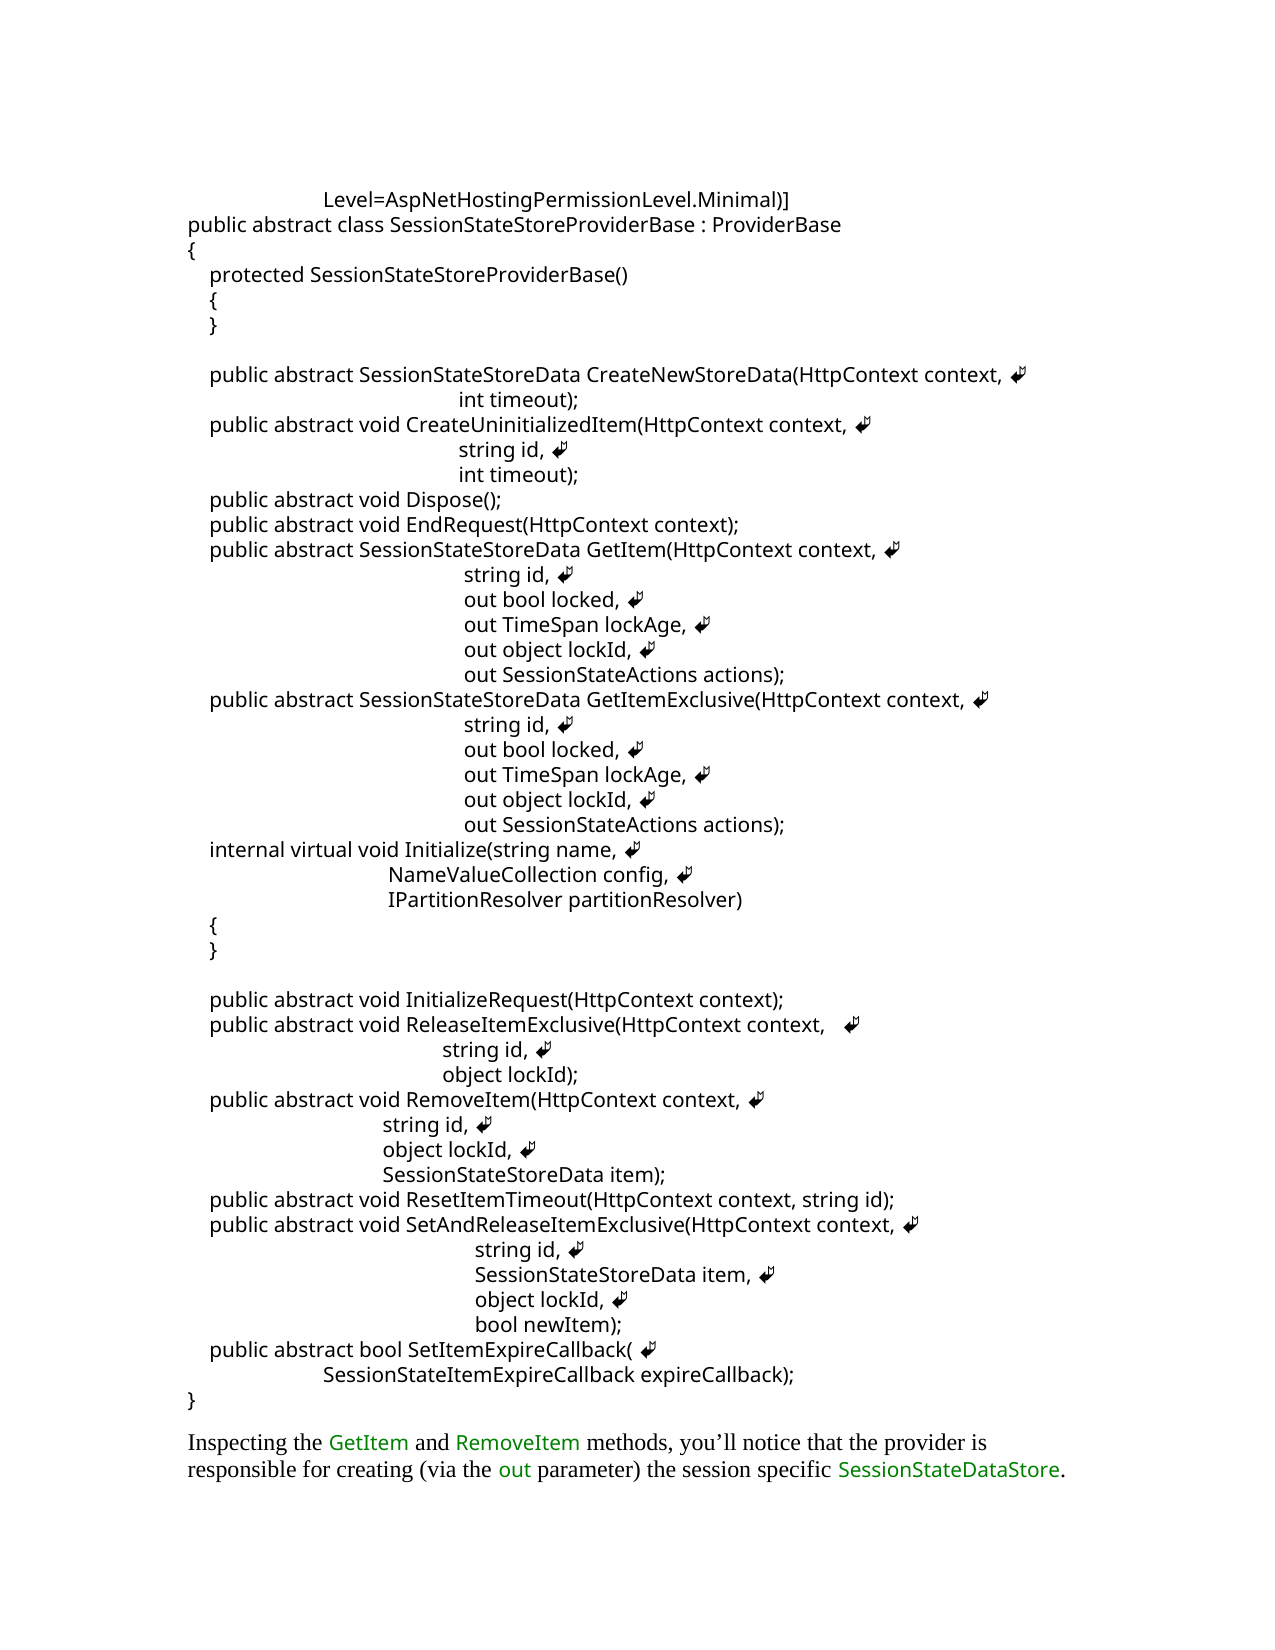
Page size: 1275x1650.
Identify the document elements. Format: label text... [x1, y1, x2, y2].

text public abstract bool SetItemExpireCallback( [187, 1337, 1072, 1362]
text object lockId, [187, 1137, 1072, 1162]
text SessionStateStoreData item, [187, 1262, 1072, 1287]
text bool newItem); [187, 1312, 1072, 1337]
text public abstract void CreateUninitializedItem(HttpContext context, [187, 412, 1072, 437]
text { [187, 912, 1072, 937]
text public abstract SessionStateStoreData CreateNewStoreData(HttpContext context, [187, 362, 1072, 387]
text string id, [187, 1037, 1072, 1062]
text out bool locked, [187, 587, 1072, 612]
text out bool locked, [187, 737, 1072, 762]
text out TimeSpan lockAge, [187, 762, 1072, 787]
text } [187, 1387, 1072, 1412]
text string id, [187, 437, 1072, 462]
text public abstract class SessionStateStoreProviderBase : ProviderBase [187, 212, 1072, 237]
text object lockId); [187, 1062, 1072, 1087]
text string id, [187, 562, 1072, 587]
text internal virtual void Initialize(string name, [187, 837, 1072, 862]
text out object lockId, [187, 787, 1072, 812]
text public abstract void EndRequest(HttpContext context); [187, 512, 1072, 537]
text public abstract SessionStateStoreData GetItem(HttpContext context, [187, 537, 1072, 562]
text NameValueCollection config, [187, 862, 1072, 887]
text public abstract void ResetItemTimeout(HttpContext context, string id); [187, 1187, 1072, 1212]
text string id, [187, 1237, 1072, 1262]
text public abstract void RemoveItem(HttpContext context, [187, 1087, 1072, 1112]
text SessionStateStoreData item); [187, 1162, 1072, 1187]
text } [187, 937, 1072, 962]
text IPartitionResolver partitionResolver) [187, 887, 1072, 912]
text object lockId, [187, 1287, 1072, 1312]
text { [187, 237, 1072, 262]
text public abstract void Dispose(); [187, 487, 1072, 512]
text string id, [187, 1112, 1072, 1137]
text SessionStateItemExpireCallback expireCallback); [187, 1362, 1072, 1387]
text } [187, 312, 1072, 337]
text public abstract SessionStateStoreData GetItemExclusive(HttpContext context, [187, 687, 1072, 712]
text Level=AspNetHostingPermissionLevel.Minimal)] [187, 187, 1072, 212]
text int timeout); [187, 387, 1072, 412]
text out object lockId, [187, 637, 1072, 662]
text public abstract void ReleaseItemExclusive(HttpContext context, [187, 1012, 1072, 1037]
text out TimeSpan lockAge, [187, 612, 1072, 637]
text int timeout); [187, 462, 1072, 487]
text public abstract void InitializeRequest(HttpContext context); [187, 987, 1072, 1012]
text string id, [187, 712, 1072, 737]
text out SessionStateActions actions); [187, 662, 1072, 687]
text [187, 1429, 1087, 1483]
text protected SessionStateStoreProviderBase() [187, 262, 1072, 287]
text out SessionStateActions actions); [187, 812, 1072, 837]
text { [187, 287, 1072, 312]
text public abstract void SetAndReleaseItemExclusive(HttpContext context, [187, 1212, 1072, 1237]
